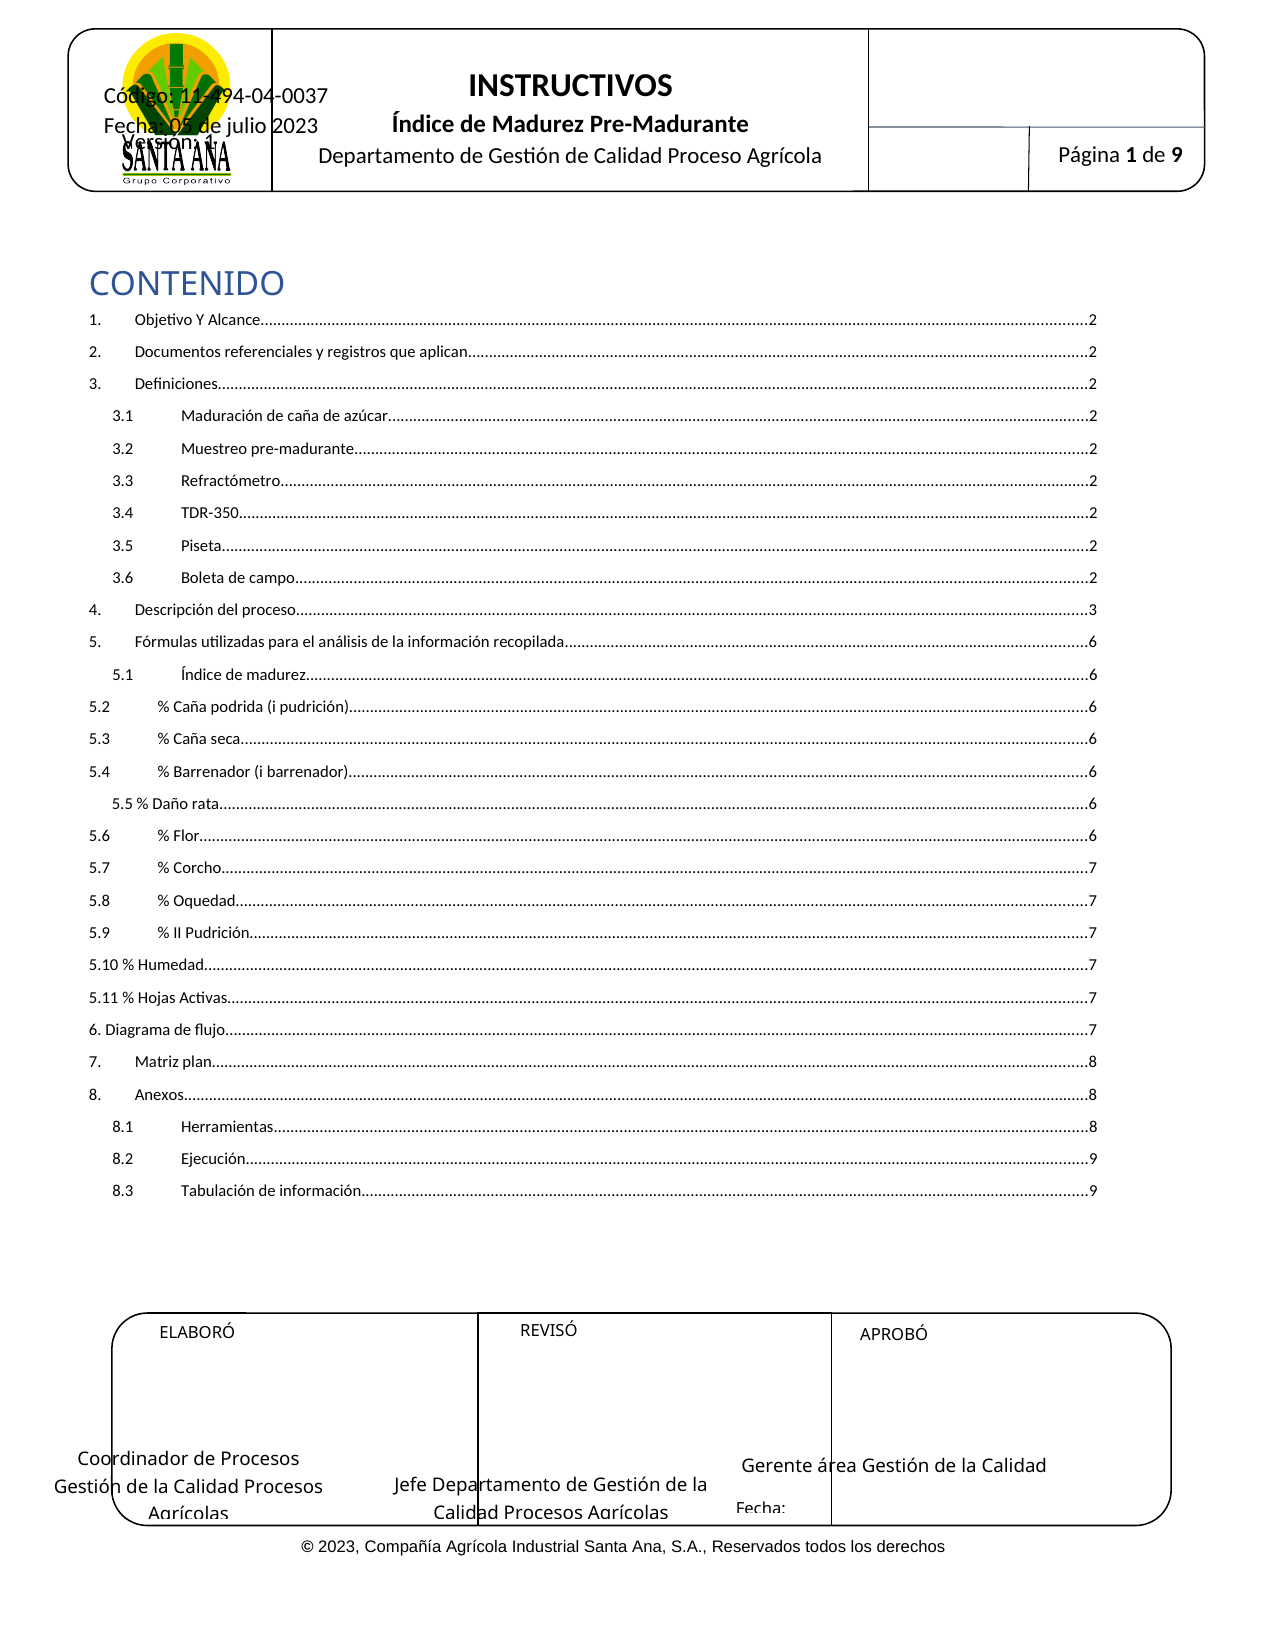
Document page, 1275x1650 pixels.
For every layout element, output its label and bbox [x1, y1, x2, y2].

picture [107, 26, 246, 204]
